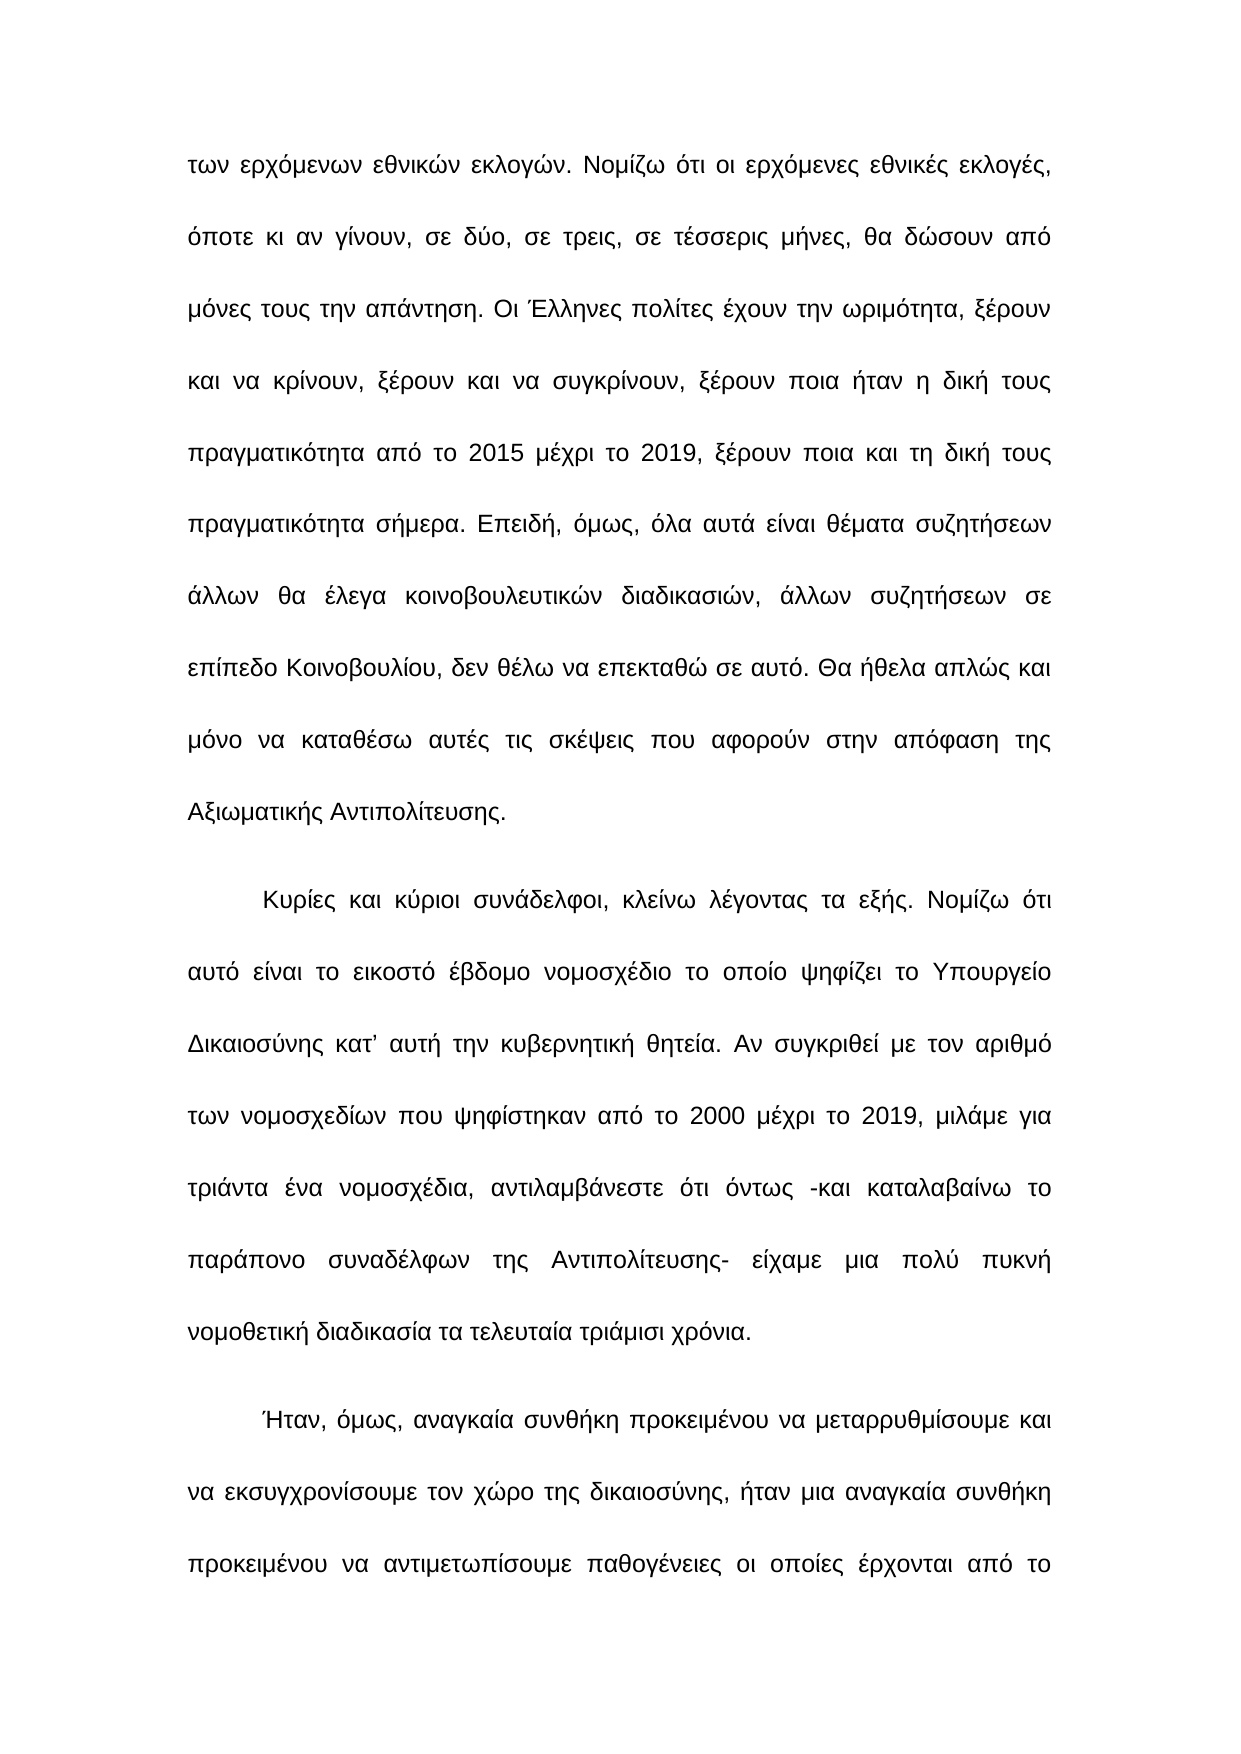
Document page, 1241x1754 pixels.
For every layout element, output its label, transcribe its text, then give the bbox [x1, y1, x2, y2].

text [187, 1405, 1053, 1578]
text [187, 150, 1053, 826]
text Κυρίες και κύριοι συνάδελφοι, κλείνω λέγοντας τα εξής. Νομίζω ότι αυτό είναι το εικοστό έβδομο νομοσχέδιο το οποίο ψηφίζει το Υπουργείο Δικαιοσύνης κατ’ αυτή την κυβερνητική θητεία. Αν συγκριθεί με τον αριθμό των νομοσχεδίων που ψηφίστηκαν από το 2000 μέχρι το 2019, μιλάμε για τριάντα ένα νομοσχέδια, αντιλαμβάνεστε ότι όντως -και καταλαβαίνω το παράπονο συναδέλφων της Αντιπολίτευσης- είχαμε μια πολύ πυκνή νομοθετική διαδικασία τα τελευταία τριάμισι χρόνια. [187, 885, 1053, 1345]
